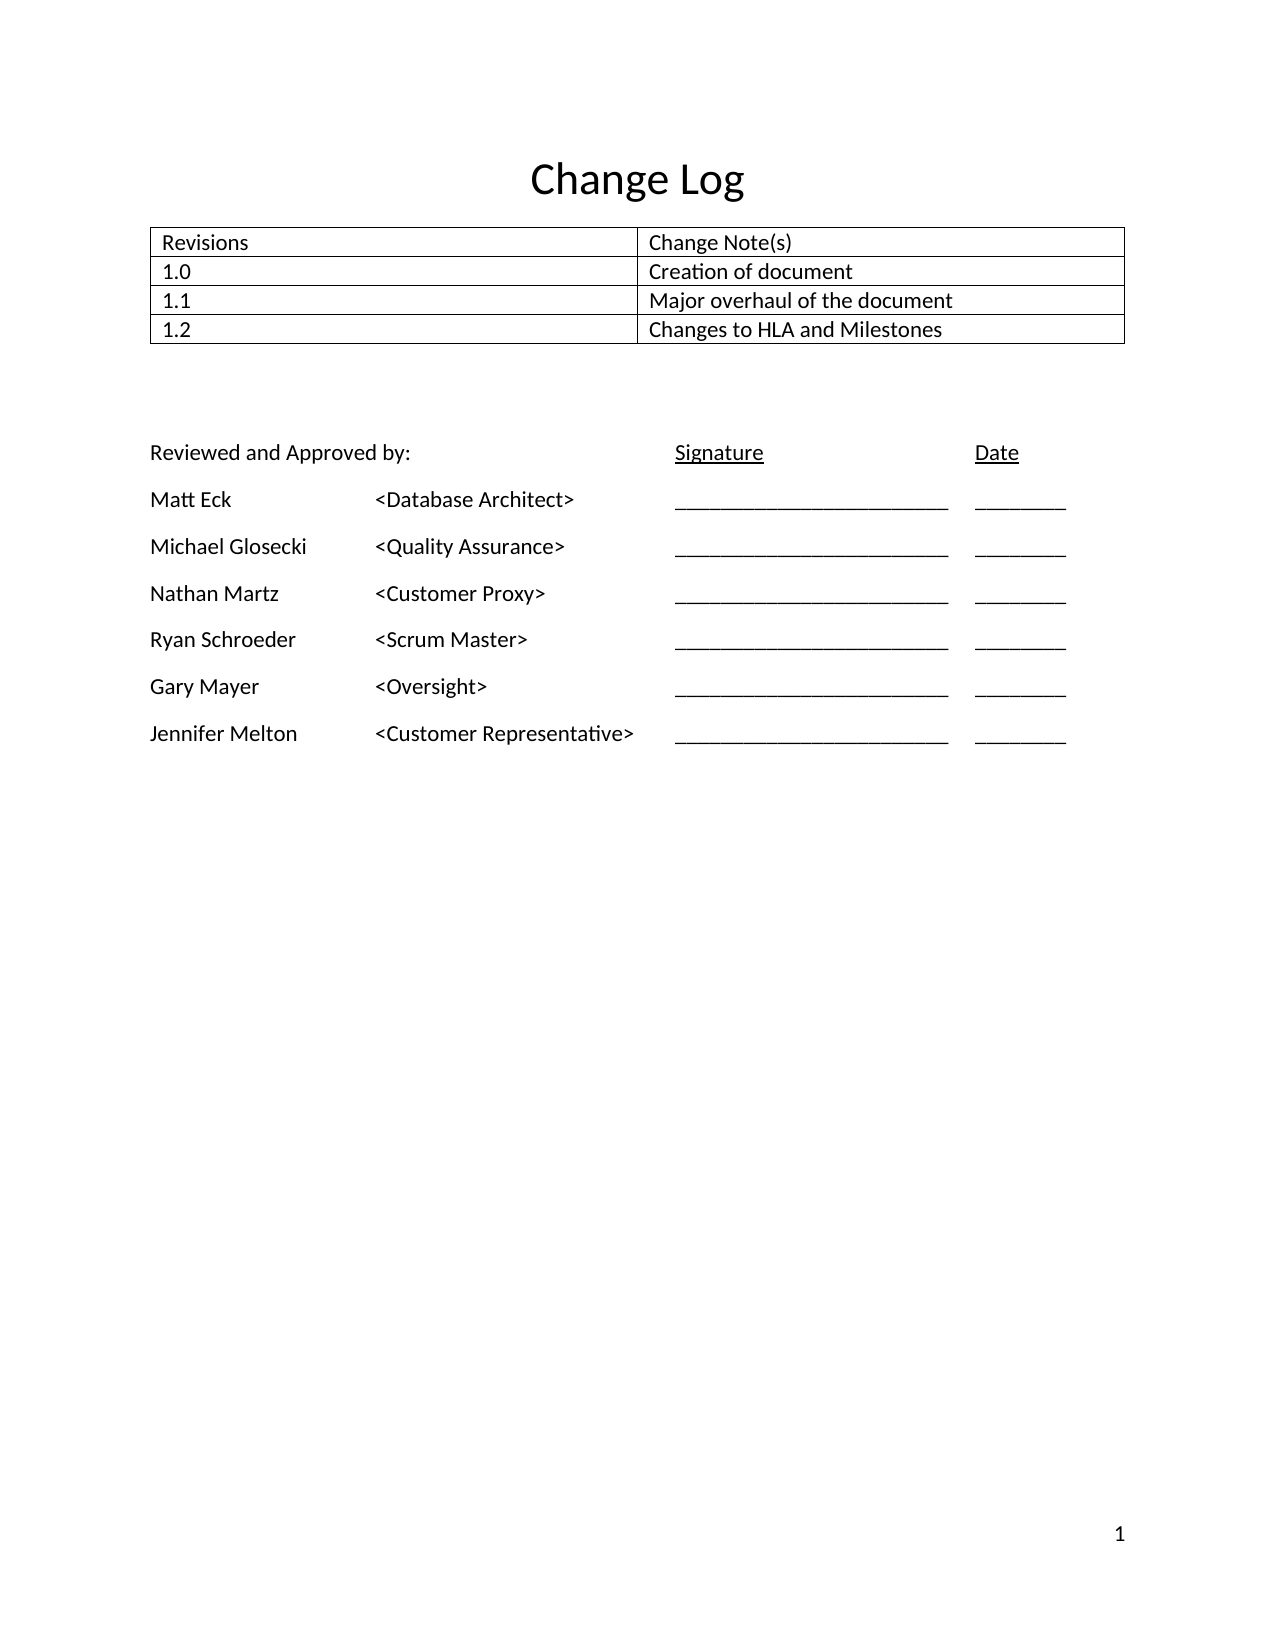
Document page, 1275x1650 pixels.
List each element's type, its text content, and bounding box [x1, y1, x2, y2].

table_cell Changes to HLA and Milestones [638, 315, 1124, 343]
table_cell 1.2 [151, 315, 637, 343]
text Nathan Martz <Customer Proxy> ________________________ ________ [150, 579, 1125, 607]
text Change Log [150, 150, 1125, 206]
text Jennifer Melton <Customer Representative> ________________________ ________ [150, 719, 1125, 747]
text Michael Glosecki <Quality Assurance> ________________________ ________ [150, 532, 1125, 560]
table_cell Major overhaul of the document [638, 286, 1124, 314]
table_header Revisions [151, 228, 637, 256]
text Gary Mayer <Oversight> ________________________ ________ [150, 672, 1125, 700]
table_header Change Note(s) [638, 228, 1124, 256]
text Ryan Schroeder <Scrum Master> ________________________ ________ [150, 626, 1125, 653]
table_cell Creation of document [638, 257, 1124, 285]
text Reviewed and Approved by: Signature Date [150, 438, 1125, 466]
table_cell 1.0 [151, 257, 637, 285]
table_cell 1.1 [151, 286, 637, 314]
text Matt Eck <Database Architect> ________________________ ________ [150, 485, 1125, 513]
